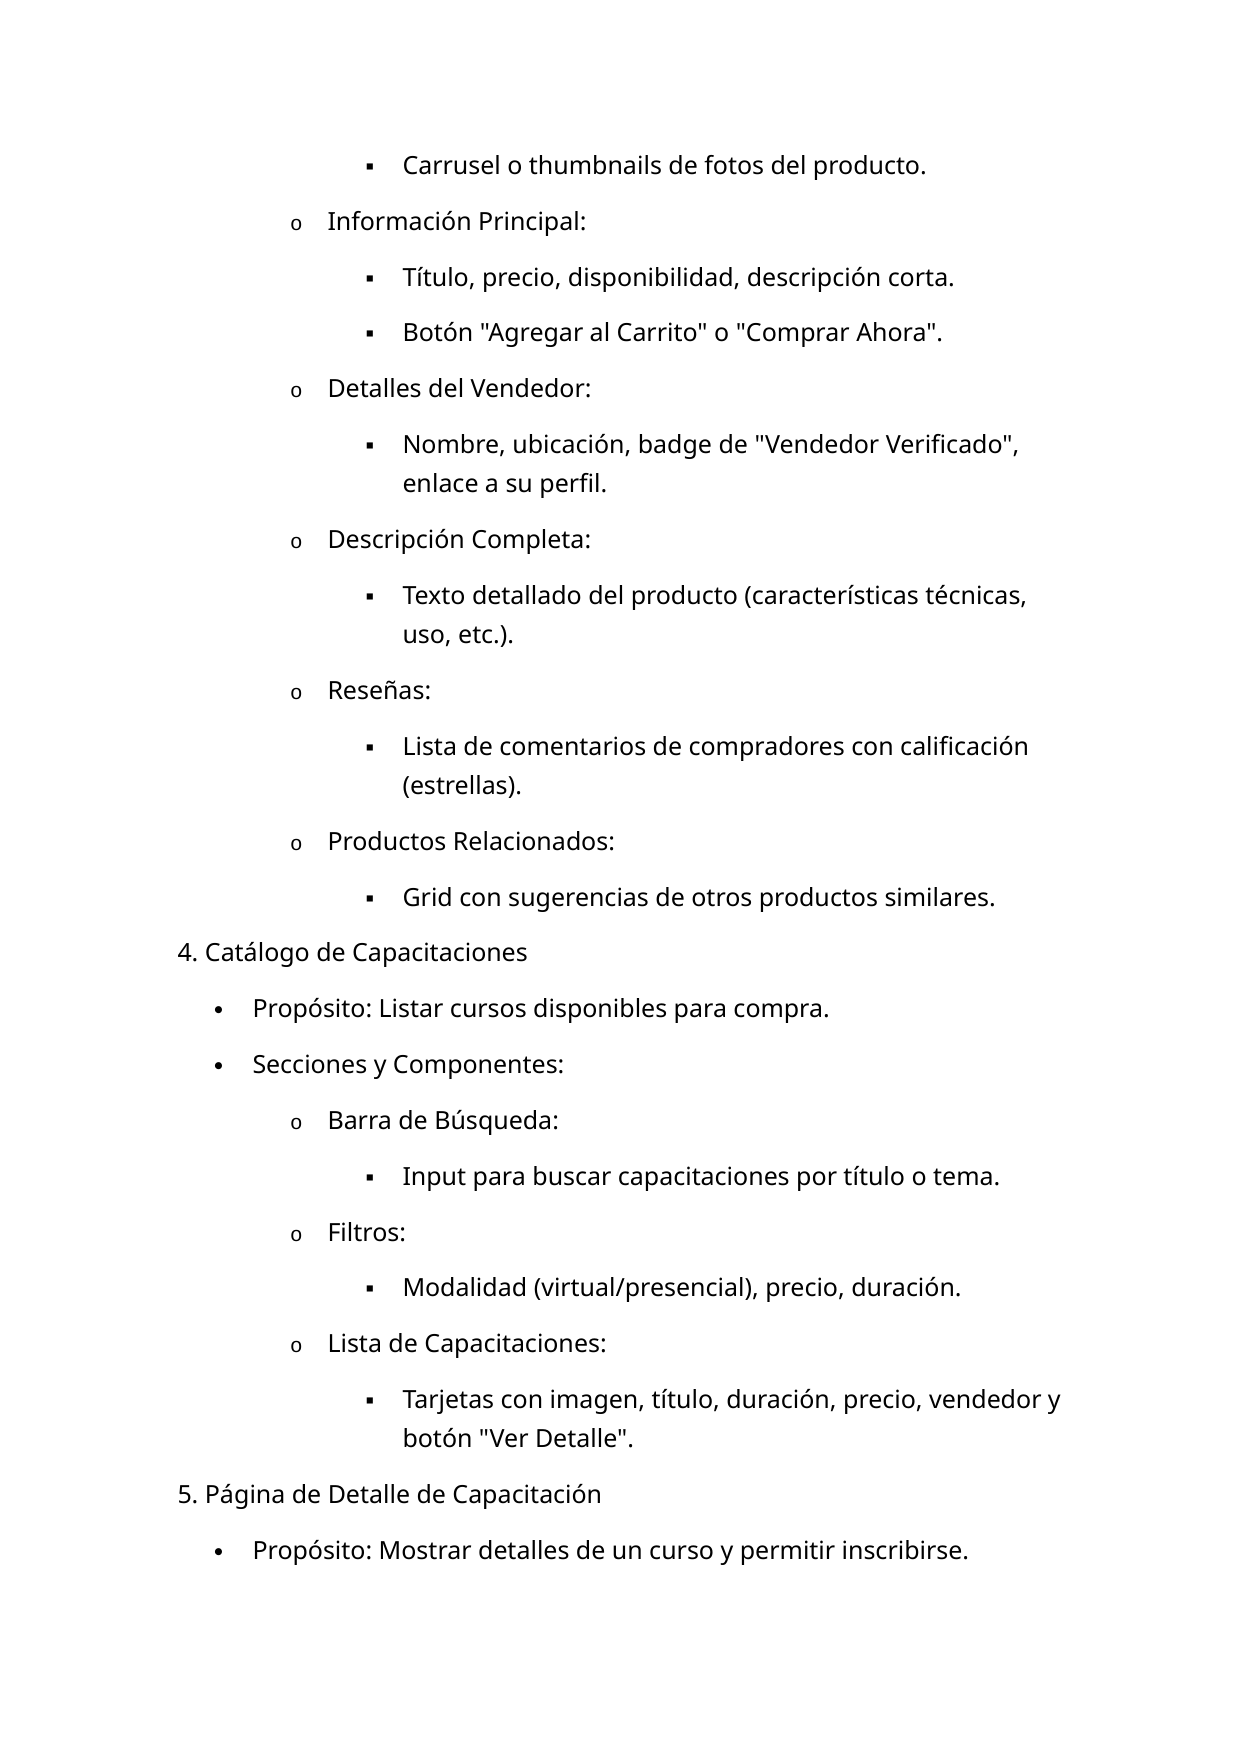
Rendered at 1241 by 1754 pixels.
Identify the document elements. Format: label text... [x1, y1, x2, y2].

list Nombre, ubicación, badge de "Vendedor Verificado", enlace a su perfil. [365, 427, 1063, 500]
list Barra de Búsqueda: [290, 1103, 1063, 1137]
list Propósito: Mostrar detalles de un curso y permitir inscribirse. [215, 1533, 1063, 1567]
list Propósito: Listar cursos disponibles para compra. [215, 991, 1063, 1025]
list Texto detallado del producto (características técnicas, uso, etc.). [365, 578, 1063, 651]
list Filtros: [290, 1214, 1063, 1248]
text 5. Página de Detalle de Capacitación [177, 1477, 1063, 1511]
list Modalidad (virtual/presencial), precio, duración. [365, 1270, 1063, 1304]
list Título, precio, disponibilidad, descripción corta. [365, 259, 1063, 293]
list Tarjetas con imagen, título, duración, precio, vendedor y botón "Ver Detalle". [365, 1382, 1063, 1455]
list Lista de comentarios de compradores con calificación (estrellas). [365, 728, 1063, 802]
list Lista de Capacitaciones: [290, 1326, 1063, 1360]
text 4. Catálogo de Capacitaciones [177, 935, 1063, 969]
list Input para buscar capacitaciones por título o tema. [365, 1158, 1063, 1192]
list Carrusel o thumbnails de fotos del producto. [365, 148, 1063, 182]
list Productos Relacionados: [290, 823, 1063, 857]
list Reseñas: [290, 673, 1063, 707]
list Descripción Completa: [290, 522, 1063, 556]
list Grid con sugerencias de otros productos similares. [365, 879, 1063, 913]
list Botón "Agregar al Carrito" o "Comprar Ahora". [365, 315, 1063, 349]
list Detalles del Vendedor: [290, 371, 1063, 405]
list Información Principal: [290, 203, 1063, 237]
list Secciones y Componentes: [215, 1047, 1063, 1081]
